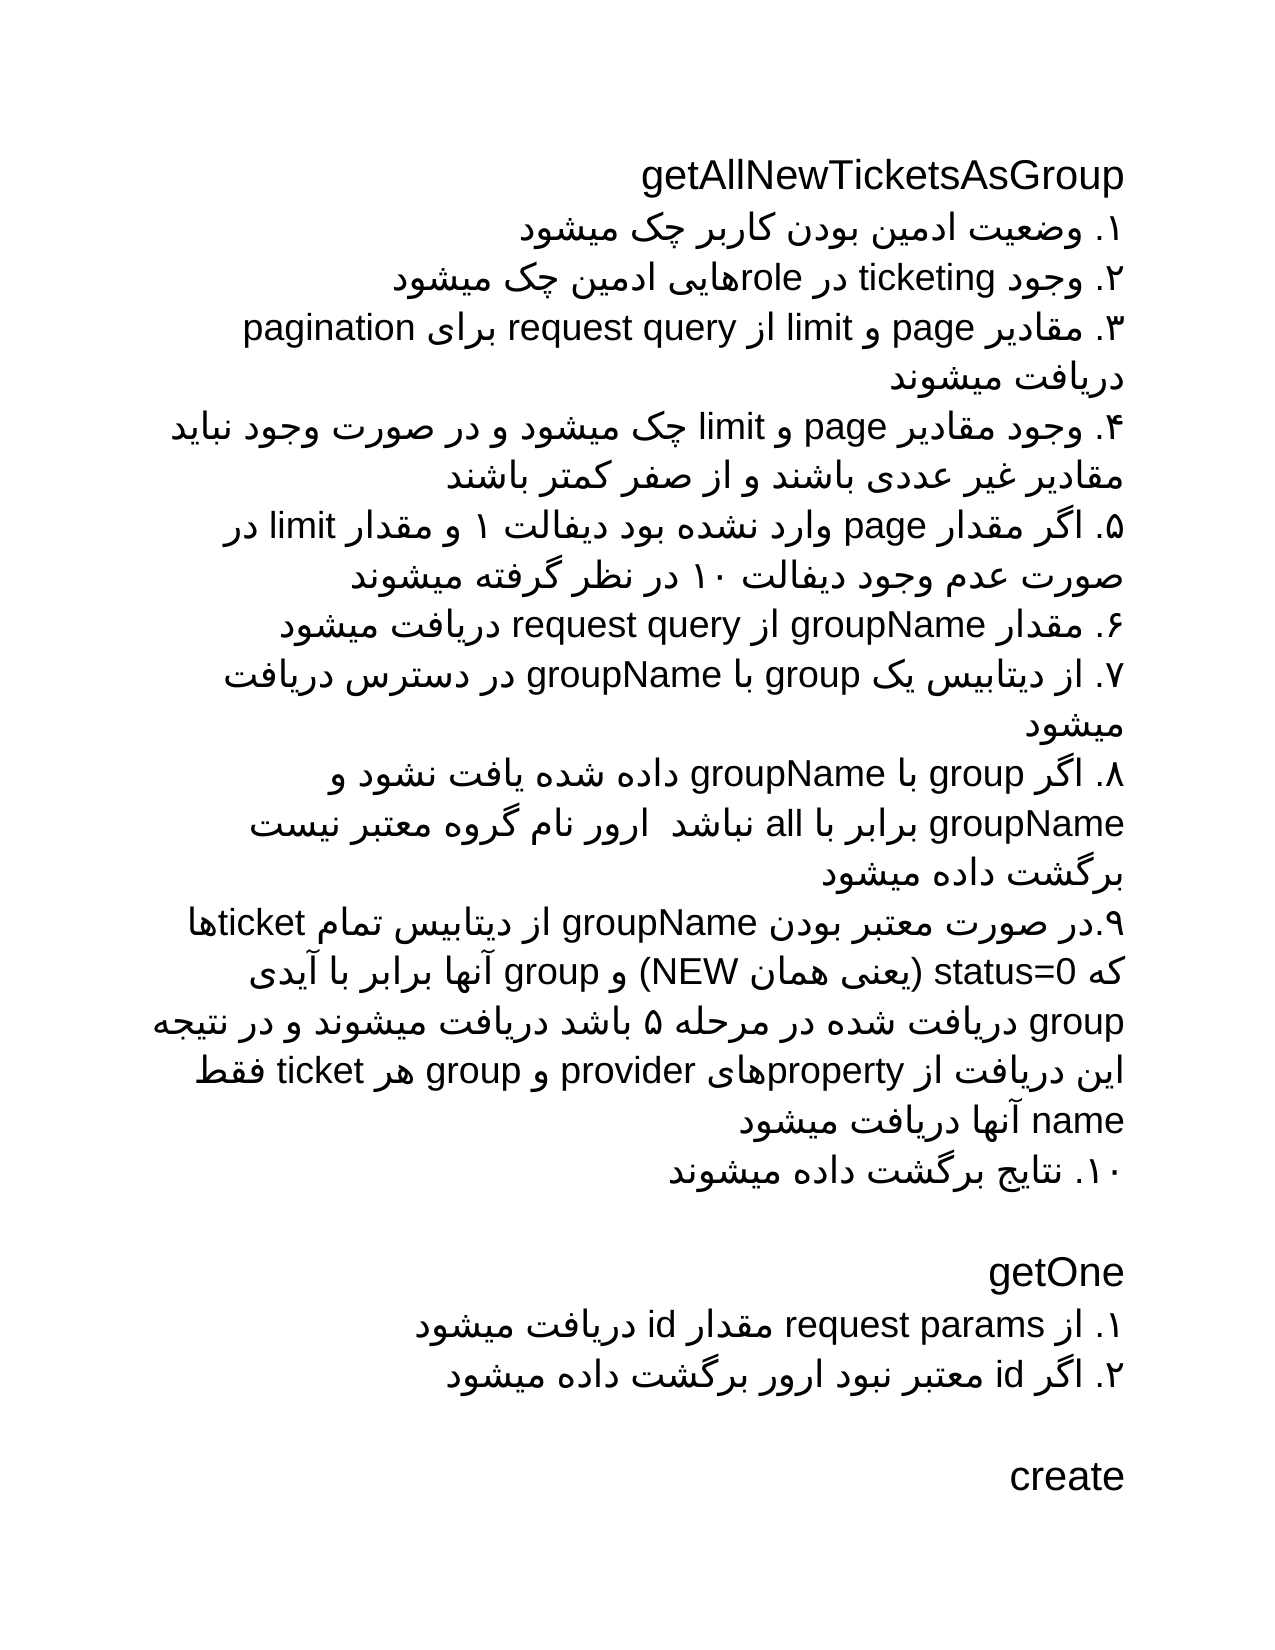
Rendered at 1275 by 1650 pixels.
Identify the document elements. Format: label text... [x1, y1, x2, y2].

text ۷. از دیتابیس یک group با groupName در دسترس دریافت میشود [150, 652, 1125, 745]
text getAllNewTicketsAsGroup [150, 150, 1125, 198]
text getOne [150, 1247, 1125, 1295]
text ۹.در صورت معتبر بودن groupName از دیتابیس تمام ticketها که status=0 (یعنی همان NEW) و group آنها برابر با آیدی group دریافت شده در مرحله ۵ باشد دریافت میشوند و در نتیجه این دریافت از propertyهای provider و group هر ticket فقط name آنها دریافت میشود [150, 900, 1125, 1141]
text ۸. اگر group با groupName داده شده یافت نشود و groupName برابر با all نباشد ارور نام گروه معتبر نیست برگشت داده میشود [150, 751, 1125, 893]
text ۵. اگر مقدار page وارد نشده بود دیفالت ۱ و مقدار limit در صورت عدم وجود دیفالت ۱۰ در نظر گرفته میشوند [150, 503, 1125, 596]
text ۱. از request params مقدار id دریافت میشود [150, 1302, 1125, 1345]
text ۲. اگر id معتبر نبود ارور برگشت داده میشود [150, 1352, 1125, 1395]
text ۴. وجود مقادیر page و limit چک میشود و در صورت وجود نباید مقادیر غیر عددی باشند و از صفر کمتر باشند [150, 404, 1125, 497]
text ۳. مقادیر page و limit از request query برای pagination دریافت میشوند [150, 305, 1125, 398]
text ۶. مقدار groupName از request query دریافت میشود [150, 602, 1125, 646]
text create [150, 1451, 1125, 1499]
text ۲. وجود ticketing در roleهایی ادمین چک میشود [150, 255, 1125, 298]
text ۱۰. نتایج برگشت داده میشوند [150, 1148, 1125, 1191]
text ۱. وضعیت ادمین بودن کاربر چک میشود [150, 205, 1125, 248]
